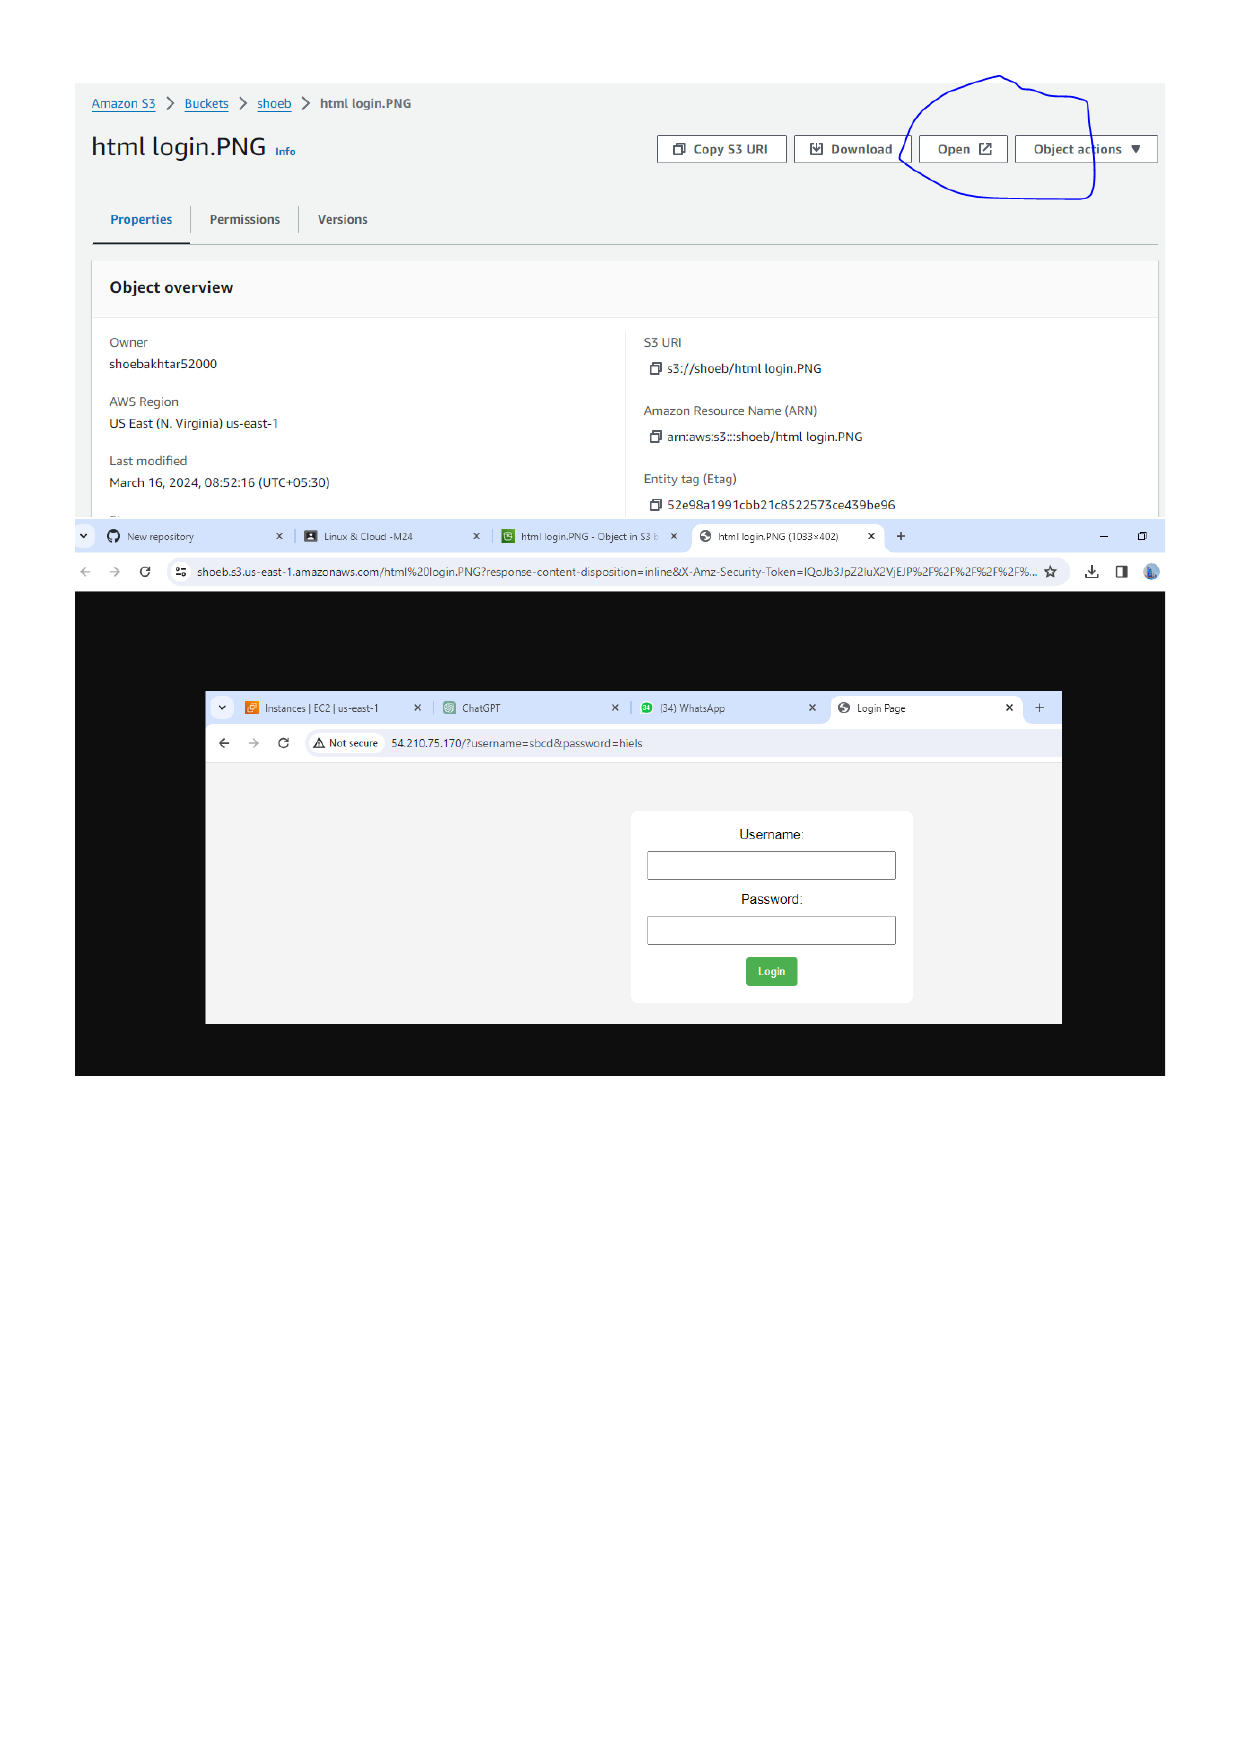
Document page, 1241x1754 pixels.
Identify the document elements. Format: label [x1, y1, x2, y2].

picture [75, 75, 1166, 517]
picture [75, 519, 1166, 1076]
